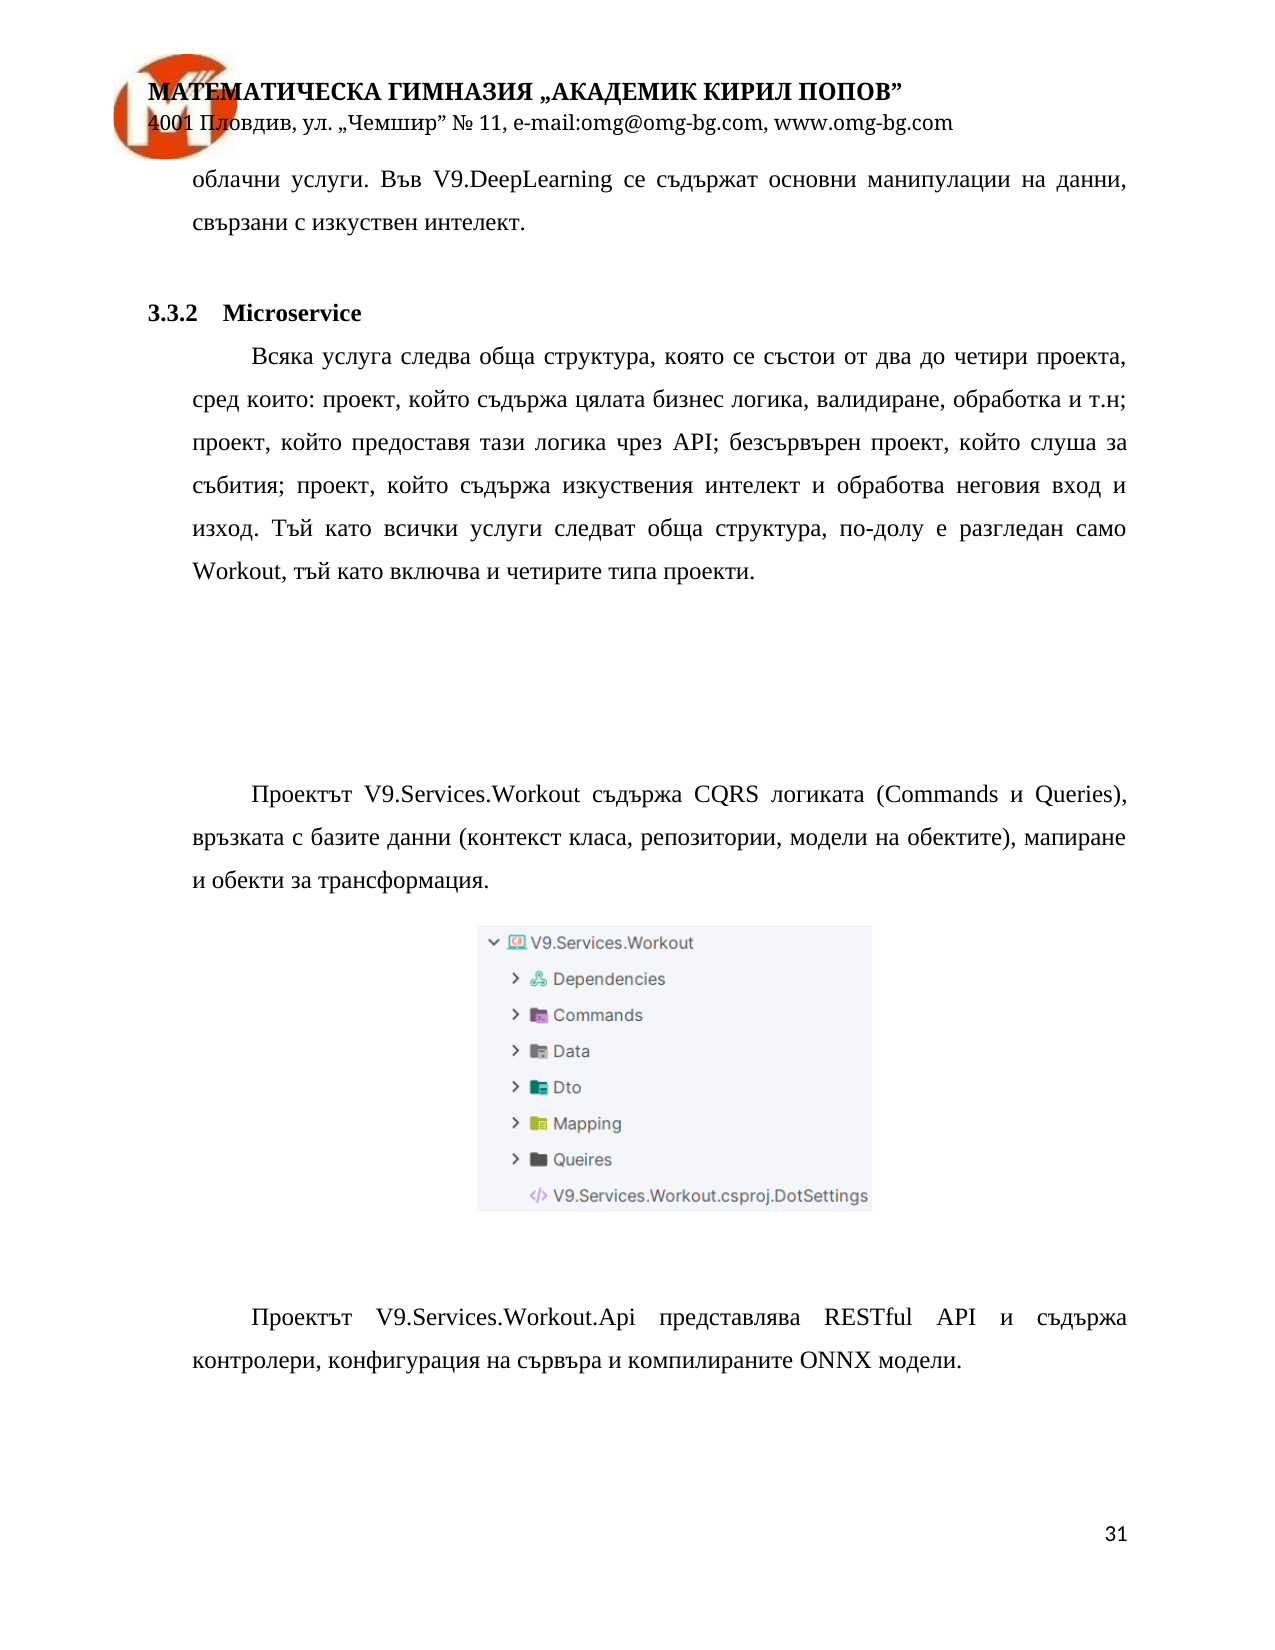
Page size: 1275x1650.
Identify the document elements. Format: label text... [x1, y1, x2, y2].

text Проектът V9.Services.Workout съдържа CQRS логиката (Commands и Queries), връзката с базите данни (контекст класа, репозитории, модели на обектите), мапиране и обекти за трансформация. [192, 779, 1127, 894]
subtitle Microservice [148, 298, 1127, 326]
picture [477, 925, 873, 1212]
text Проектът V9.Services.Workout.Api представлява RESTful API и съдържа контролери, конфигурация на сървъра и компилираните ONNX модели. [192, 1302, 1127, 1373]
text Всяка услуга следва обща структура, която се състои от два до четири проекта, сред които: проект, който съдържа цялата бизнес логика, валидиране, обработка и т.н; проект, който предоставя тази логика чрез API; безсървърен проект, който слуша за събития; проект, който съдържа изкуствения интелект и обработва неговия вход и изход. Тъй като всички услуги следват обща структура, по-долу е разгледан само Workout, тъй като включва и четирите типа проекти. [192, 341, 1127, 585]
